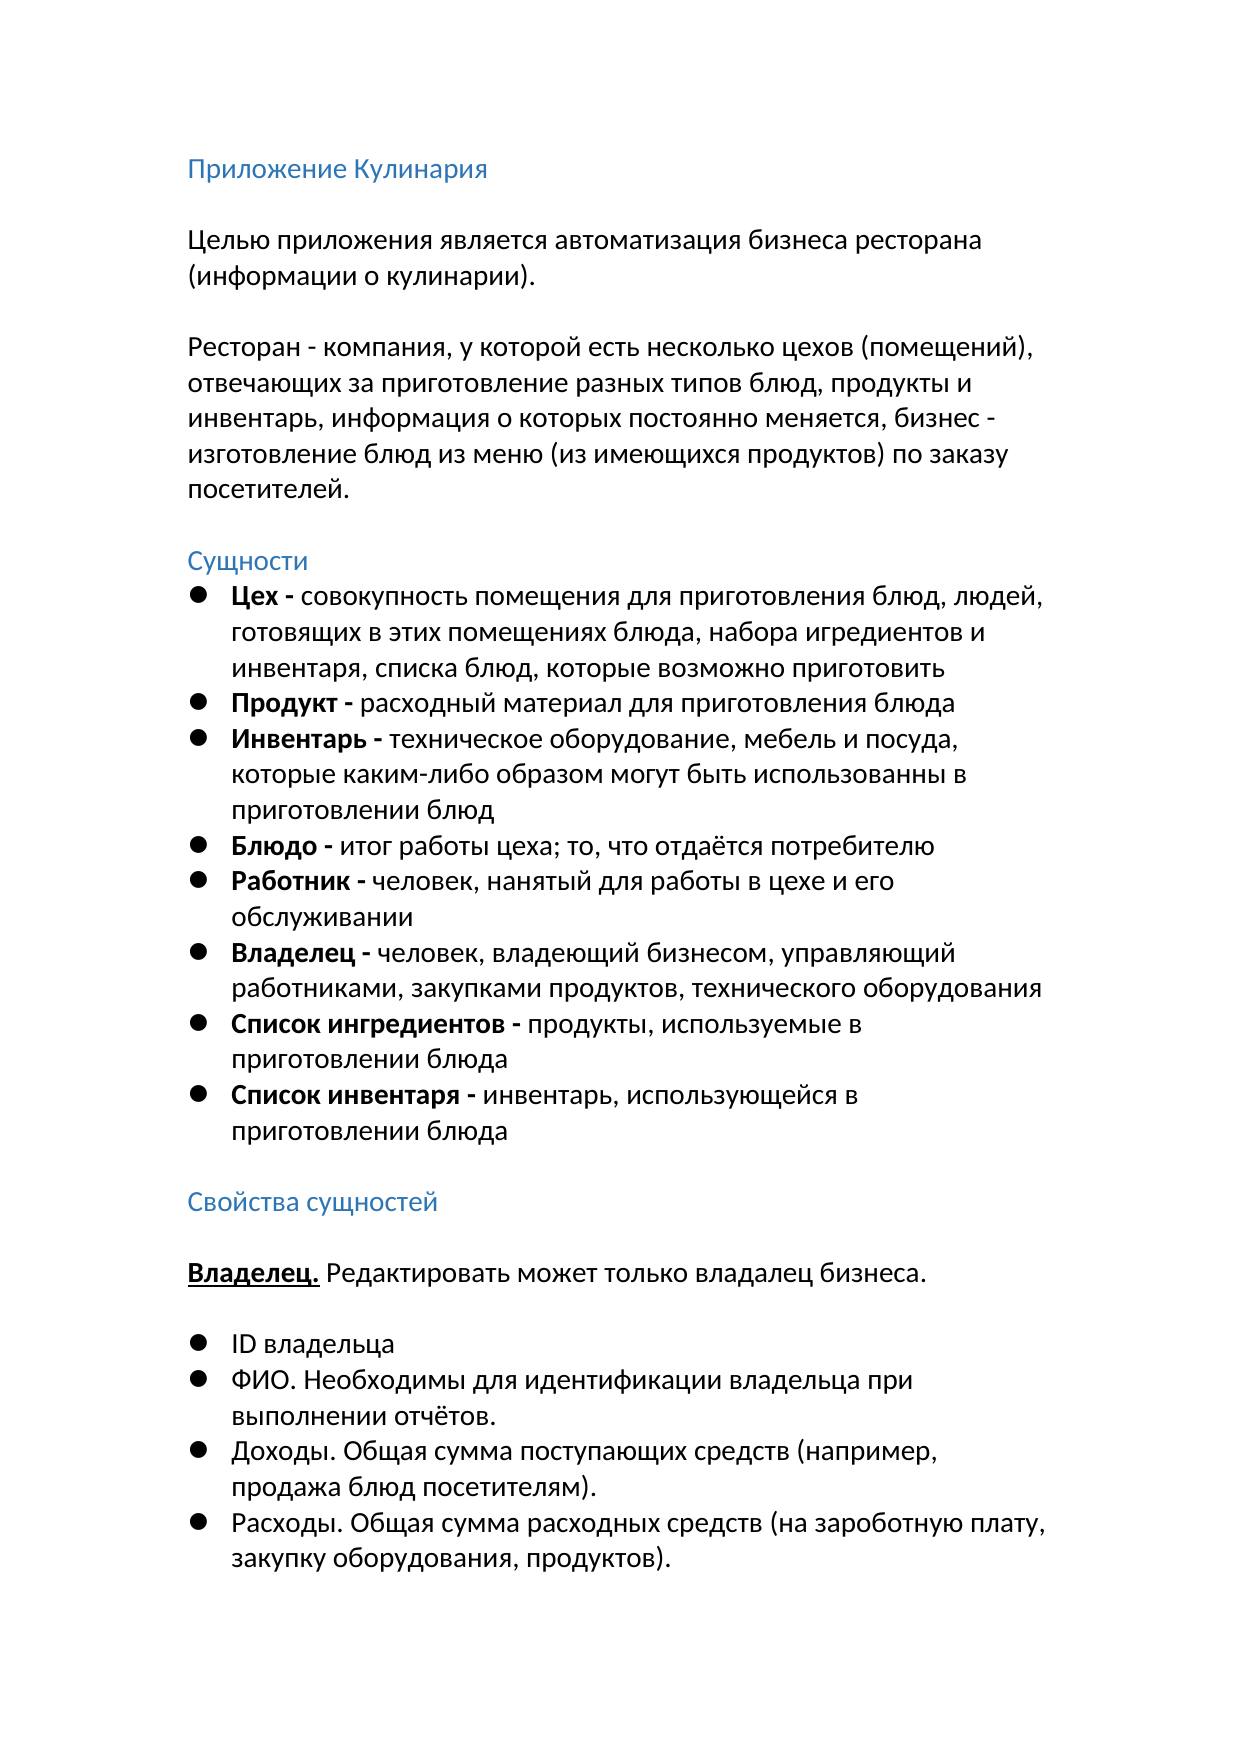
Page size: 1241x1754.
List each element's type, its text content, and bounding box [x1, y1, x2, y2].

list Список ингредиентов - продукты, используемые в приготовлении блюда [187, 1005, 1053, 1076]
text Владелец. Редактировать может только владалец бизнеса. [187, 1254, 1053, 1290]
list Список инвентаря - инвентарь, использующейся в приготовлении блюда [187, 1076, 1053, 1147]
list ФИО. Необходимы для идентификации владельца при выполнении отчётов. [187, 1361, 1053, 1432]
list Расходы. Общая сумма расходных средств (на зароботную плату, закупку оборудования, продуктов). [187, 1504, 1053, 1575]
text Сущности [187, 542, 1053, 577]
list Работник - человек, нанятый для работы в цехе и его обслуживании [187, 862, 1053, 934]
text Приложение Кулинария [187, 150, 1053, 186]
list Владелец - человек, владеющий бизнесом, управляющий работниками, закупками продуктов, технического оборудования [187, 934, 1053, 1005]
text Целью приложения является автоматизация бизнеса ресторана (информации о кулинарии). [187, 221, 1053, 292]
list Блюдо - итог работы цеха; то, что отдаётся потребителю [187, 827, 1053, 862]
list Инвентарь - техническое оборудование, мебель и посуда, которые каким-либо образом могут быть использованны в приготовлении блюд [187, 720, 1053, 827]
list Цех - совокупность помещения для приготовления блюд, людей, готовящих в этих помещениях блюда, набора игредиентов и инвентаря, списка блюд, которые возможно приготовить [187, 577, 1053, 684]
list ID владельца [187, 1326, 1053, 1361]
text Ресторан - компания, у которой есть несколько цехов (помещений), отвечающих за приготовление разных типов блюд, продукты и инвентарь, информация о которых постоянно меняется, бизнес - изготовление блюд из меню (из имеющихся продуктов) по заказу посетителей. [187, 328, 1053, 506]
text Свойства сущностей [187, 1183, 1053, 1219]
list Продукт - расходный материал для приготовления блюда [187, 684, 1053, 720]
list Доходы. Общая сумма поступающих средств (например, продажа блюд посетителям). [187, 1432, 1053, 1504]
